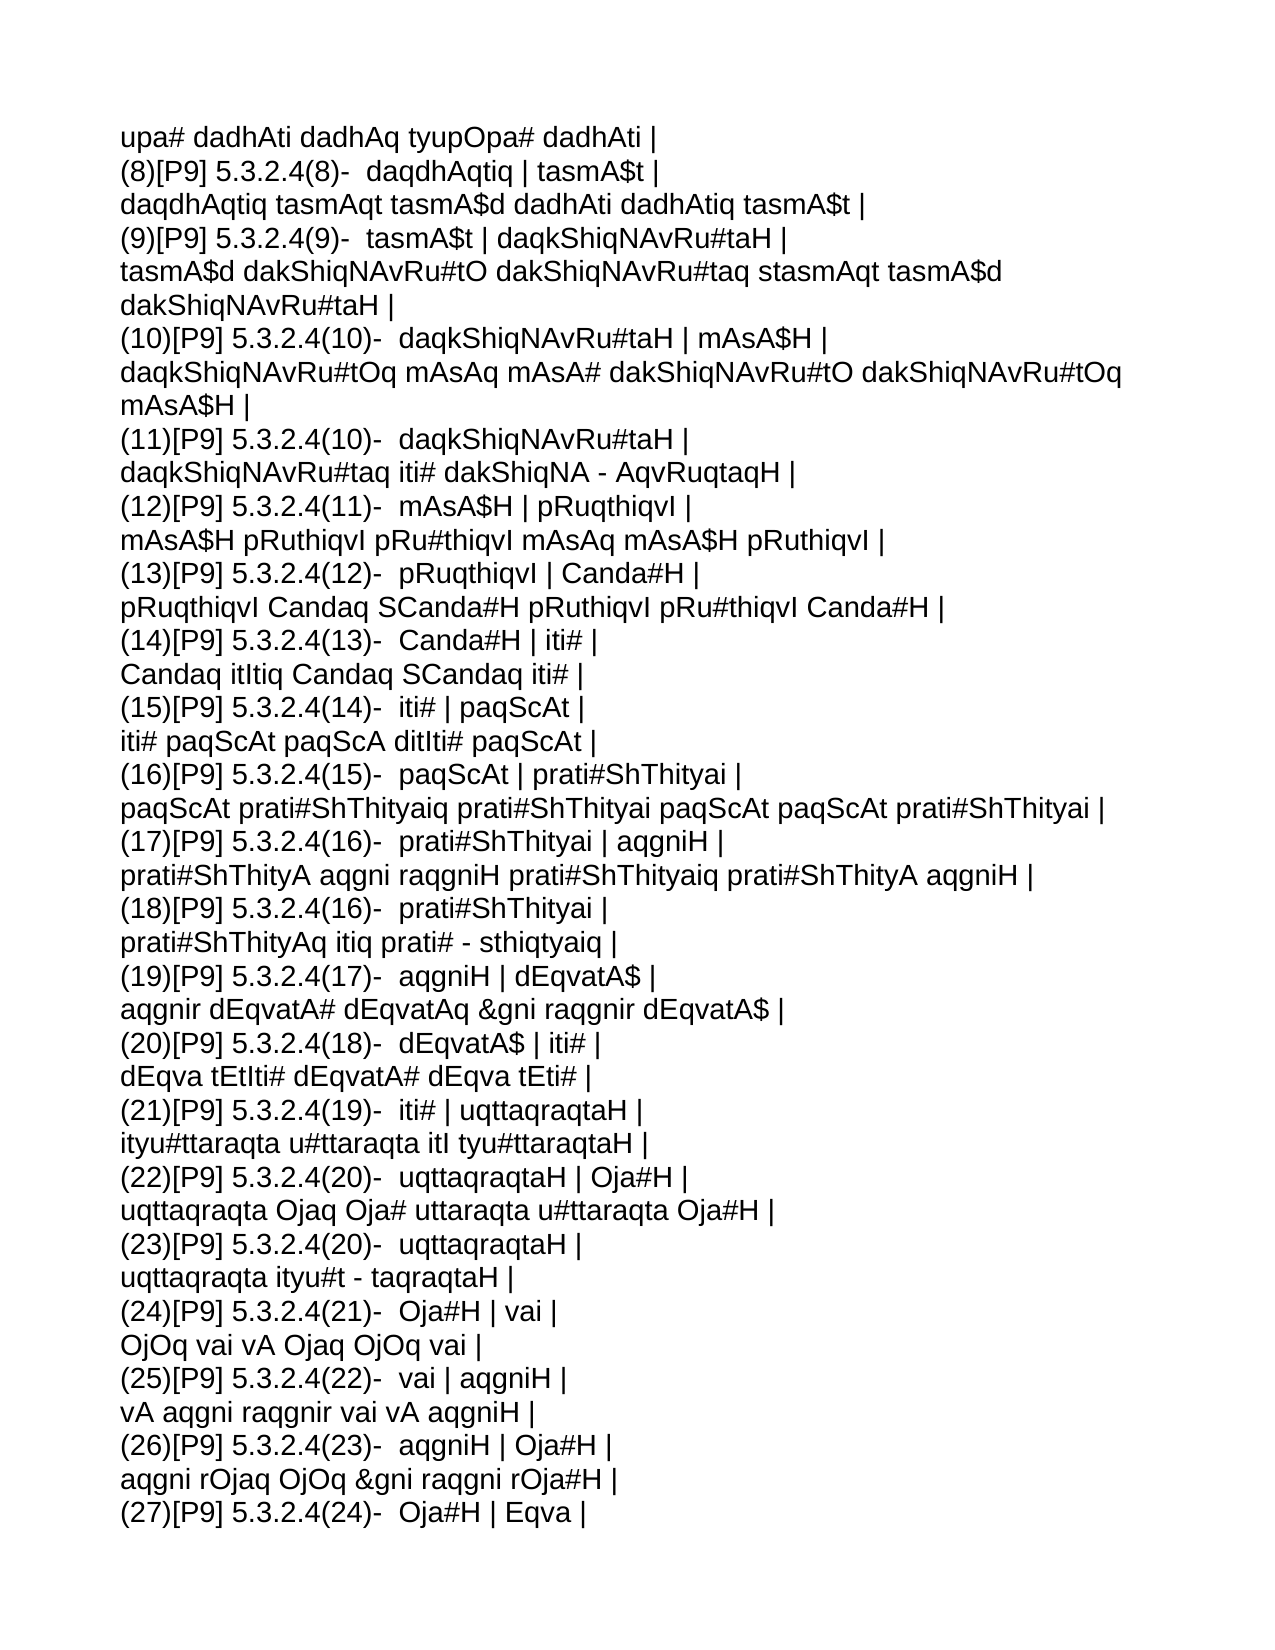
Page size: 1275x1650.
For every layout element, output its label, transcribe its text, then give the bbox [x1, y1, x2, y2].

text OjOq vai vA Ojaq OjOq vai | [120, 1327, 1200, 1361]
text Candaq itItiq Candaq SCandaq iti# | [120, 657, 1200, 690]
text prati#ShThityAq itiq prati# - sthiqtyaiq | [120, 925, 1200, 958]
text (12)[P9] 5.3.2.4(11)- mAsA$H | pRuqthiqvI | [120, 489, 1200, 522]
text upa# dadhAti dadhAq tyupOpa# dadhAti | [120, 120, 1200, 153]
text aqgni rOjaq OjOq &gni raqgni rOja#H | [120, 1462, 1200, 1495]
text uqttaqraqta Ojaq Oja# uttaraqta u#ttaraqta Oja#H | [120, 1193, 1200, 1227]
text (17)[P9] 5.3.2.4(16)- prati#ShThityai | aqgniH | [120, 824, 1200, 858]
text uqttaqraqta ityu#t - taqraqtaH | [120, 1260, 1200, 1294]
text (8)[P9] 5.3.2.4(8)- daqdhAqtiq | tasmA$t | [120, 153, 1200, 187]
text daqdhAqtiq tasmAqt tasmA$d dadhAti dadhAtiq tasmA$t | [120, 187, 1200, 221]
text aqgnir dEqvatA# dEqvatAq &gni raqgnir dEqvatA$ | [120, 992, 1200, 1026]
text prati#ShThityA aqgni raqgniH prati#ShThityaiq prati#ShThityA aqgniH | [120, 858, 1200, 891]
text (20)[P9] 5.3.2.4(18)- dEqvatA$ | iti# | [120, 1026, 1200, 1059]
text vA aqgni raqgnir vai vA aqgniH | [120, 1394, 1200, 1428]
text daqkShiqNAvRu#taq iti# dakShiqNA - AqvRuqtaqH | [120, 455, 1200, 489]
text (22)[P9] 5.3.2.4(20)- uqttaqraqtaH | Oja#H | [120, 1160, 1200, 1193]
text (14)[P9] 5.3.2.4(13)- Canda#H | iti# | [120, 623, 1200, 657]
text daqkShiqNAvRu#tOq mAsAq mAsA# dakShiqNAvRu#tO dakShiqNAvRu#tOq mAsA$H | [120, 355, 1200, 422]
text (25)[P9] 5.3.2.4(22)- vai | aqgniH | [120, 1361, 1200, 1394]
text (27)[P9] 5.3.2.4(24)- Oja#H | Eqva | [120, 1495, 1200, 1529]
text dEqva tEtIti# dEqvatA# dEqva tEti# | [120, 1059, 1200, 1093]
text (23)[P9] 5.3.2.4(20)- uqttaqraqtaH | [120, 1227, 1200, 1260]
text tasmA$d dakShiqNAvRu#tO dakShiqNAvRu#taq stasmAqt tasmA$d dakShiqNAvRu#taH | [120, 254, 1200, 321]
text ityu#ttaraqta u#ttaraqta itI tyu#ttaraqtaH | [120, 1126, 1200, 1160]
text (10)[P9] 5.3.2.4(10)- daqkShiqNAvRu#taH | mAsA$H | [120, 321, 1200, 355]
text (16)[P9] 5.3.2.4(15)- paqScAt | prati#ShThityai | [120, 757, 1200, 791]
text (11)[P9] 5.3.2.4(10)- daqkShiqNAvRu#taH | [120, 422, 1200, 455]
text (9)[P9] 5.3.2.4(9)- tasmA$t | daqkShiqNAvRu#taH | [120, 221, 1200, 254]
text (21)[P9] 5.3.2.4(19)- iti# | uqttaqraqtaH | [120, 1093, 1200, 1126]
text (19)[P9] 5.3.2.4(17)- aqgniH | dEqvatA$ | [120, 958, 1200, 992]
text iti# paqScAt paqScA ditIti# paqScAt | [120, 724, 1200, 757]
text (13)[P9] 5.3.2.4(12)- pRuqthiqvI | Canda#H | [120, 556, 1200, 589]
text (15)[P9] 5.3.2.4(14)- iti# | paqScAt | [120, 690, 1200, 724]
text pRuqthiqvI Candaq SCanda#H pRuthiqvI pRu#thiqvI Canda#H | [120, 589, 1200, 623]
text mAsA$H pRuthiqvI pRu#thiqvI mAsAq mAsA$H pRuthiqvI | [120, 522, 1200, 556]
text (26)[P9] 5.3.2.4(23)- aqgniH | Oja#H | [120, 1428, 1200, 1462]
text (18)[P9] 5.3.2.4(16)- prati#ShThityai | [120, 891, 1200, 925]
text (24)[P9] 5.3.2.4(21)- Oja#H | vai | [120, 1294, 1200, 1327]
text paqScAt prati#ShThityaiq prati#ShThityai paqScAt paqScAt prati#ShThityai | [120, 791, 1200, 824]
